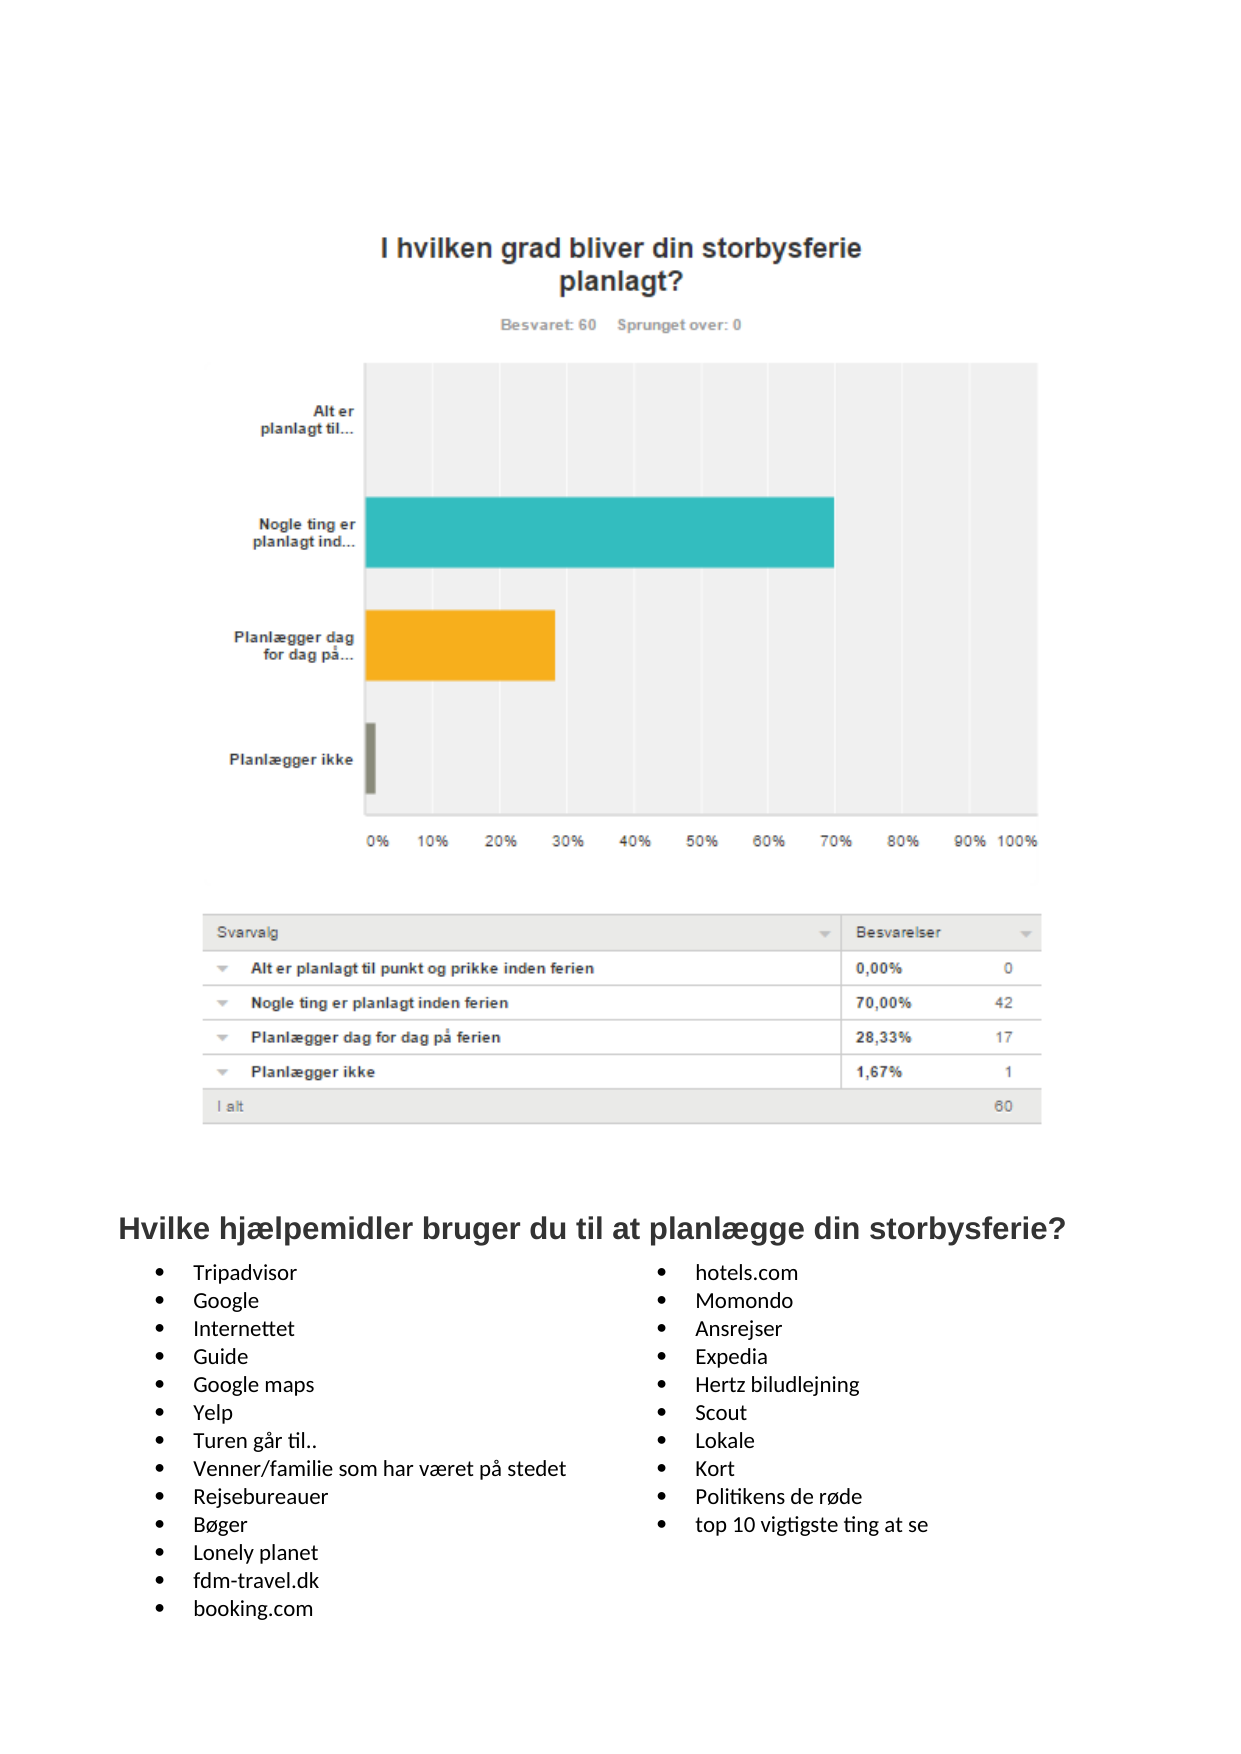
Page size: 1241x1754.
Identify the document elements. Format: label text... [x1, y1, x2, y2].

subtitle Hvilke hjælpemidler bruger du til at planlægge din storbysferie? [118, 1210, 1122, 1246]
list Google maps [156, 1370, 620, 1398]
list Expedia [658, 1342, 1122, 1370]
list Kort [658, 1454, 1122, 1482]
list Venner/familie som har været på stedet [156, 1454, 620, 1482]
list fdm-travel.dk [156, 1567, 620, 1594]
list Tripadvisor [156, 1258, 620, 1286]
list top 10 vigtigste ting at se [658, 1511, 1122, 1538]
list Momondo [658, 1286, 1122, 1314]
list Rejsebureauer [156, 1482, 620, 1511]
list Lonely planet [156, 1538, 620, 1567]
list Google [156, 1286, 620, 1314]
list Scout [658, 1398, 1122, 1426]
list hotels.com [658, 1258, 1122, 1286]
list Ansrejser [658, 1314, 1122, 1342]
list Turen går til.. [156, 1426, 620, 1454]
list booking.com [156, 1594, 620, 1623]
list Yelp [156, 1398, 620, 1426]
list Guide [156, 1342, 620, 1370]
list Internettet [156, 1314, 620, 1342]
list Lokale [658, 1426, 1122, 1454]
list Politikens de røde [658, 1482, 1122, 1511]
list Bøger [156, 1511, 620, 1538]
list Hertz biludlejning [658, 1370, 1122, 1398]
